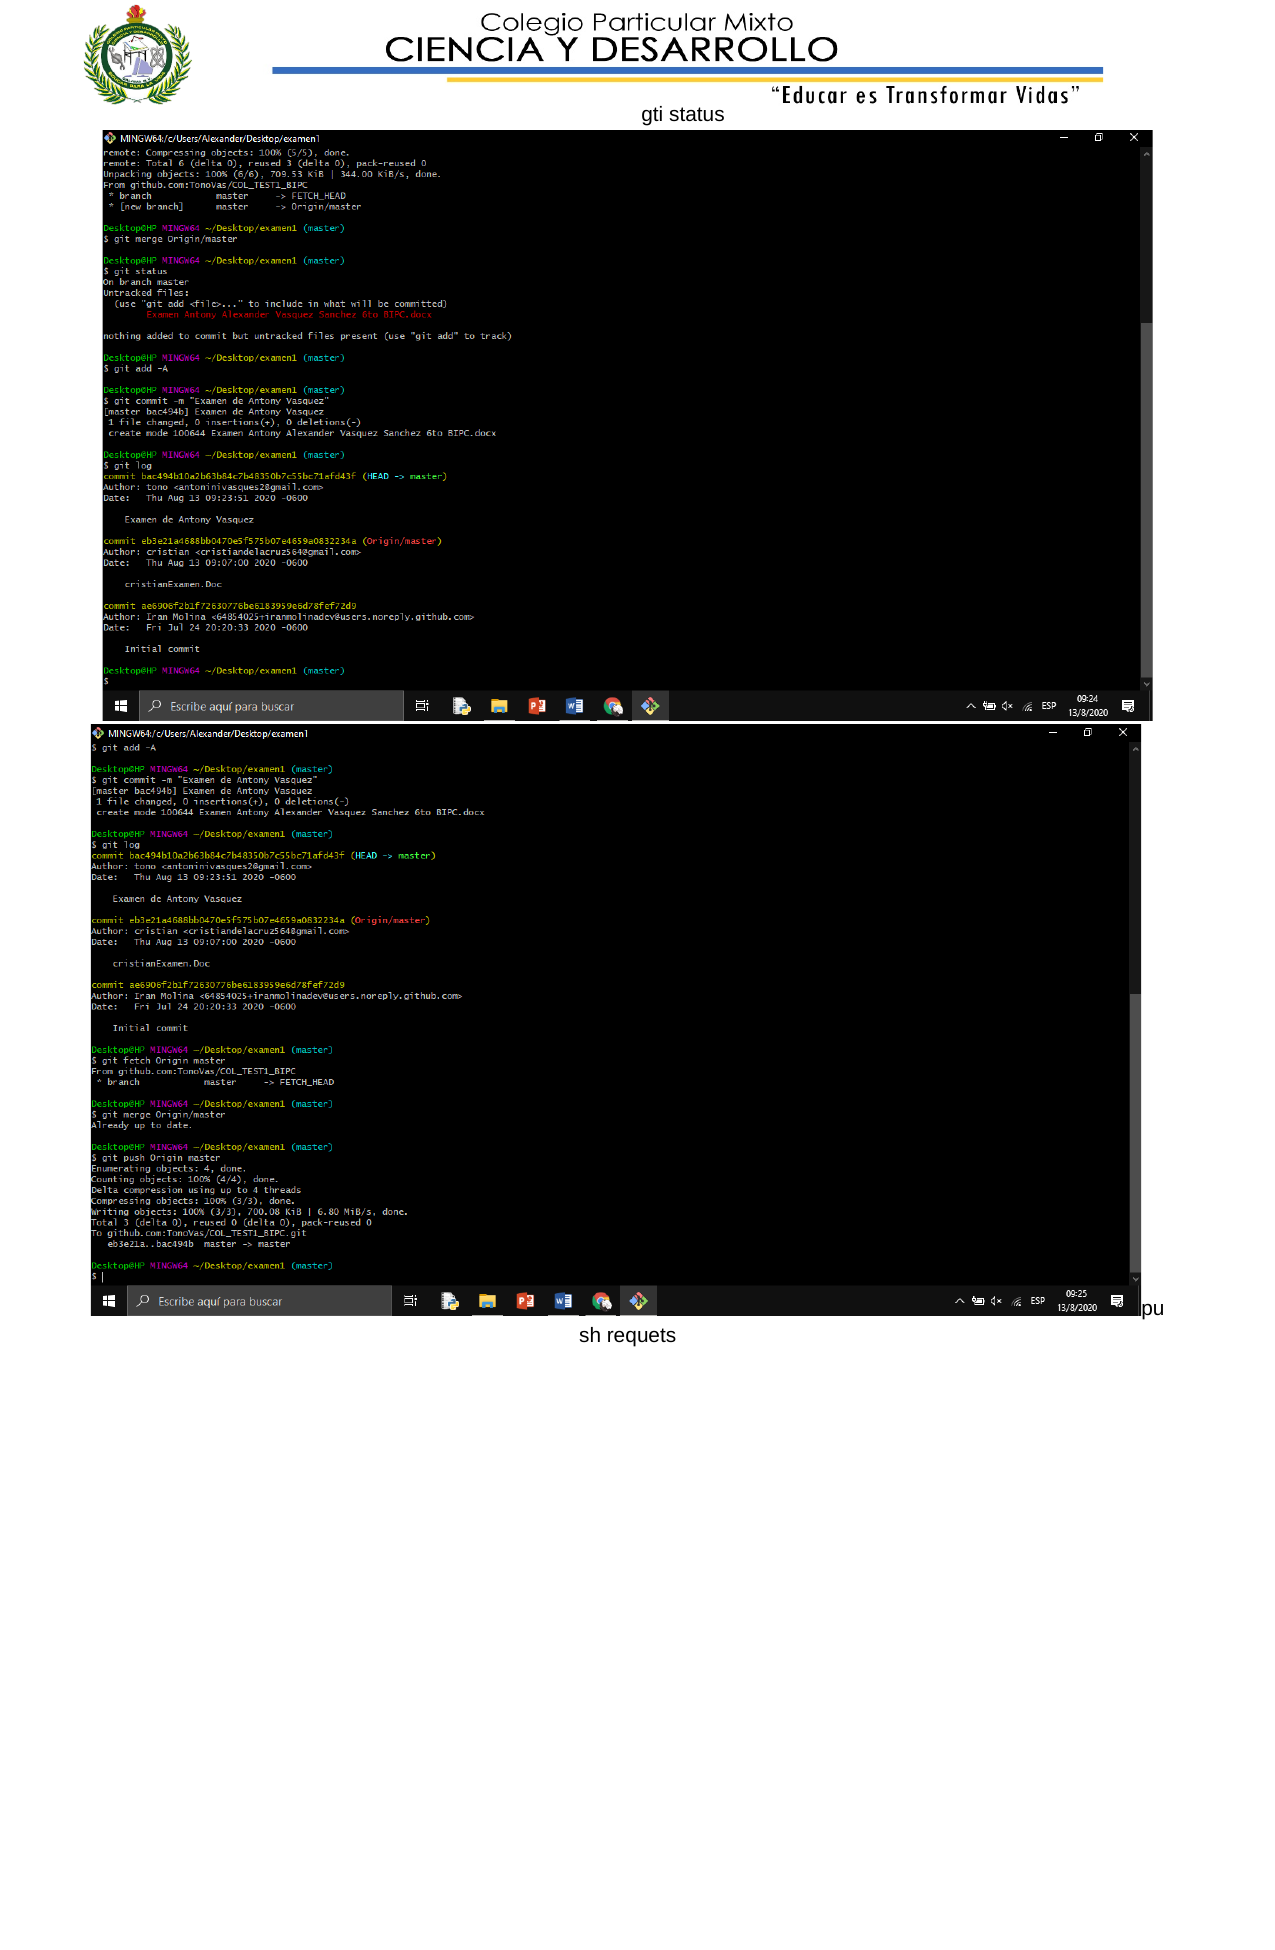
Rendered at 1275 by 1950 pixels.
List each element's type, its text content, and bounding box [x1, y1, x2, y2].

picture [90, 724, 1142, 1316]
picture [262, 6, 1104, 102]
picture [102, 130, 1153, 721]
picture [82, 4, 193, 108]
